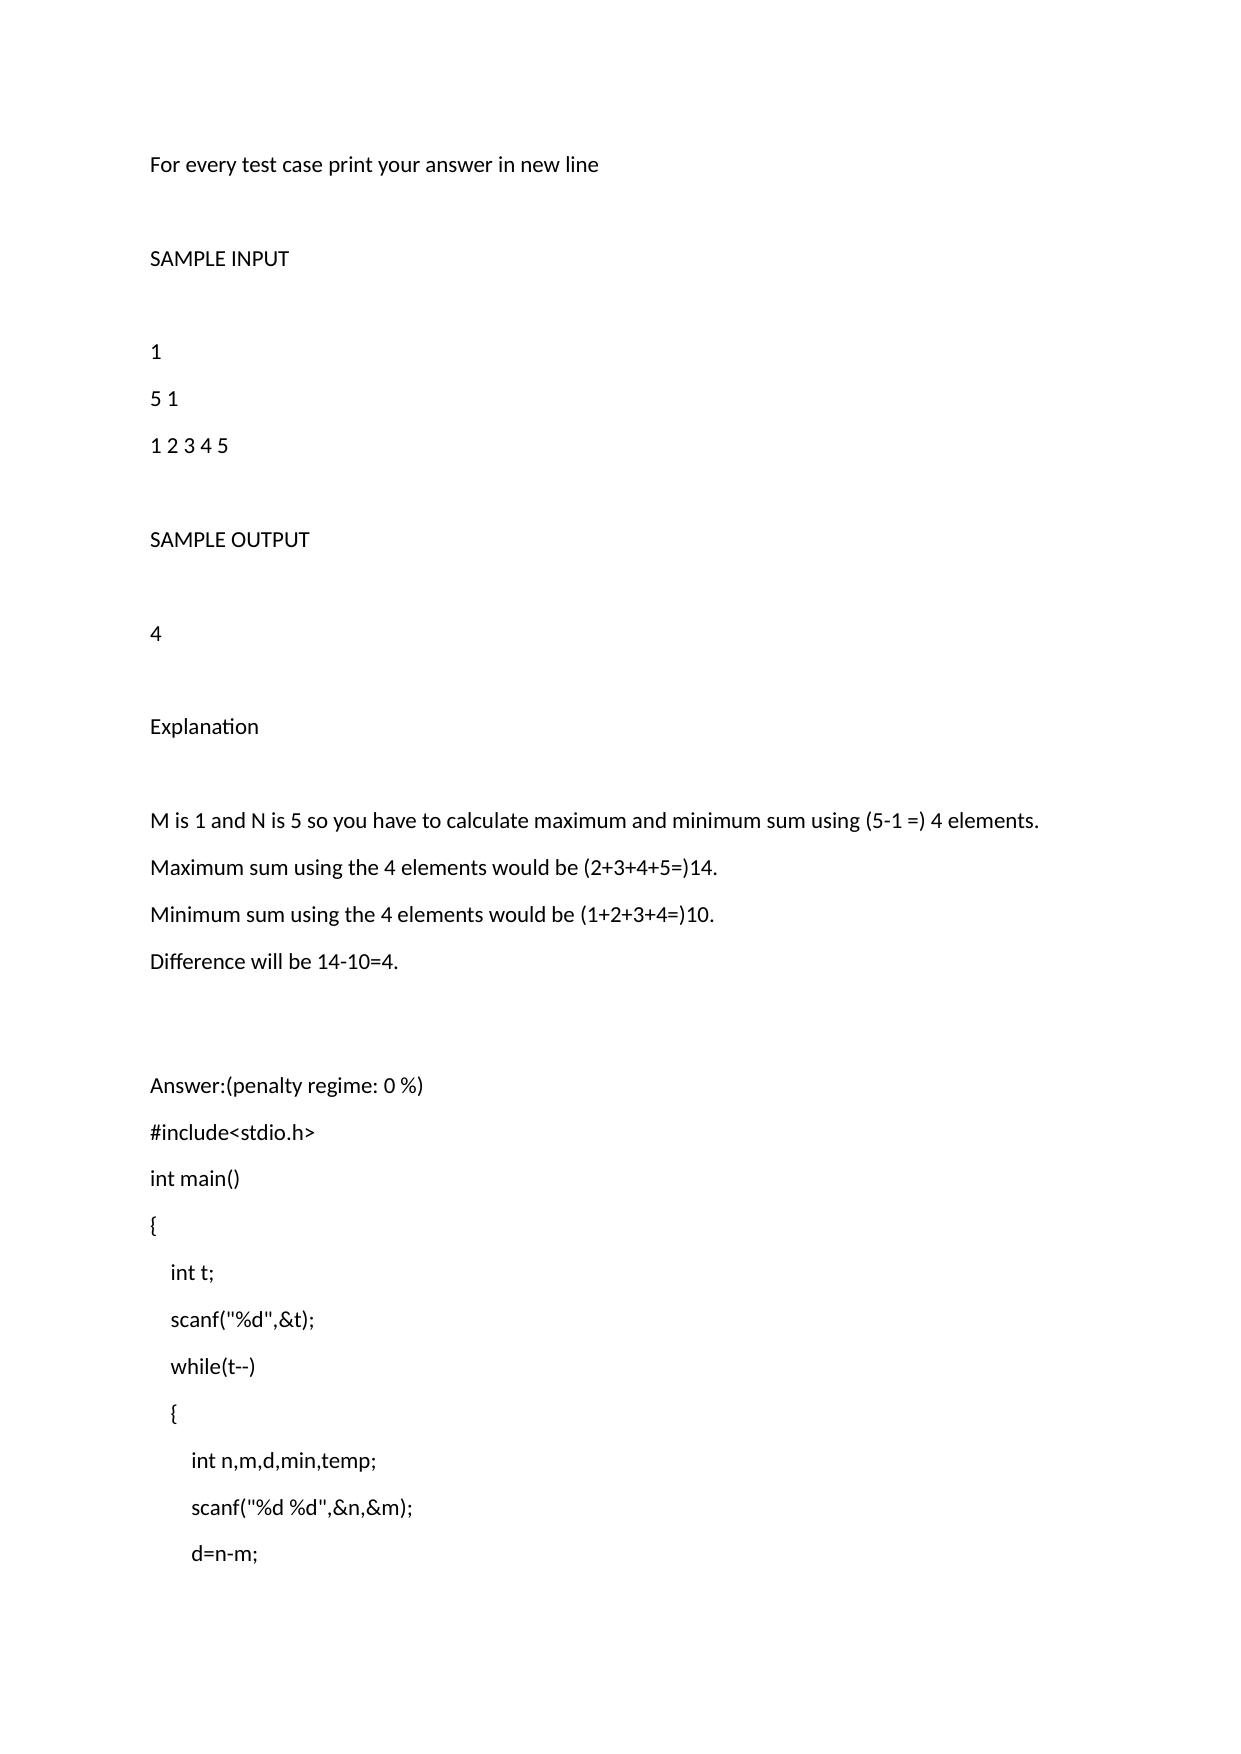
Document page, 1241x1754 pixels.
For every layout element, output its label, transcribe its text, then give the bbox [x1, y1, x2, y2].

text Explanation [150, 712, 1090, 741]
text #include<stdio.h> [150, 1118, 1090, 1146]
text Answer:(penalty regime: 0 %) [150, 1071, 1090, 1099]
text SAMPLE INPUT [150, 244, 1090, 272]
text { [150, 1211, 1090, 1239]
text M is 1 and N is 5 so you have to calculate maximum and minimum sum using (5-1 =) 4 elements. [150, 806, 1090, 834]
text int main() [150, 1164, 1090, 1193]
text Minimum sum using the 4 elements would be (1+2+3+4=)10. [150, 900, 1090, 928]
text 1 [150, 337, 1090, 366]
text 1 2 3 4 5 [150, 431, 1090, 459]
text Difference will be 14-10=4. [150, 947, 1090, 975]
text d=n-m; [150, 1539, 1090, 1568]
text Maximum sum using the 4 elements would be (2+3+4+5=)14. [150, 853, 1090, 881]
text scanf("%d %d",&n,&m); [150, 1493, 1090, 1521]
text 4 [150, 619, 1090, 647]
text For every test case print your answer in new line [150, 150, 1090, 178]
text scanf("%d",&t); [150, 1305, 1090, 1333]
text int n,m,d,min,temp; [150, 1446, 1090, 1474]
text { [150, 1399, 1090, 1427]
text int t; [150, 1258, 1090, 1286]
text SAMPLE OUTPUT [150, 525, 1090, 553]
text 5 1 [150, 384, 1090, 412]
text while(t--) [150, 1352, 1090, 1380]
